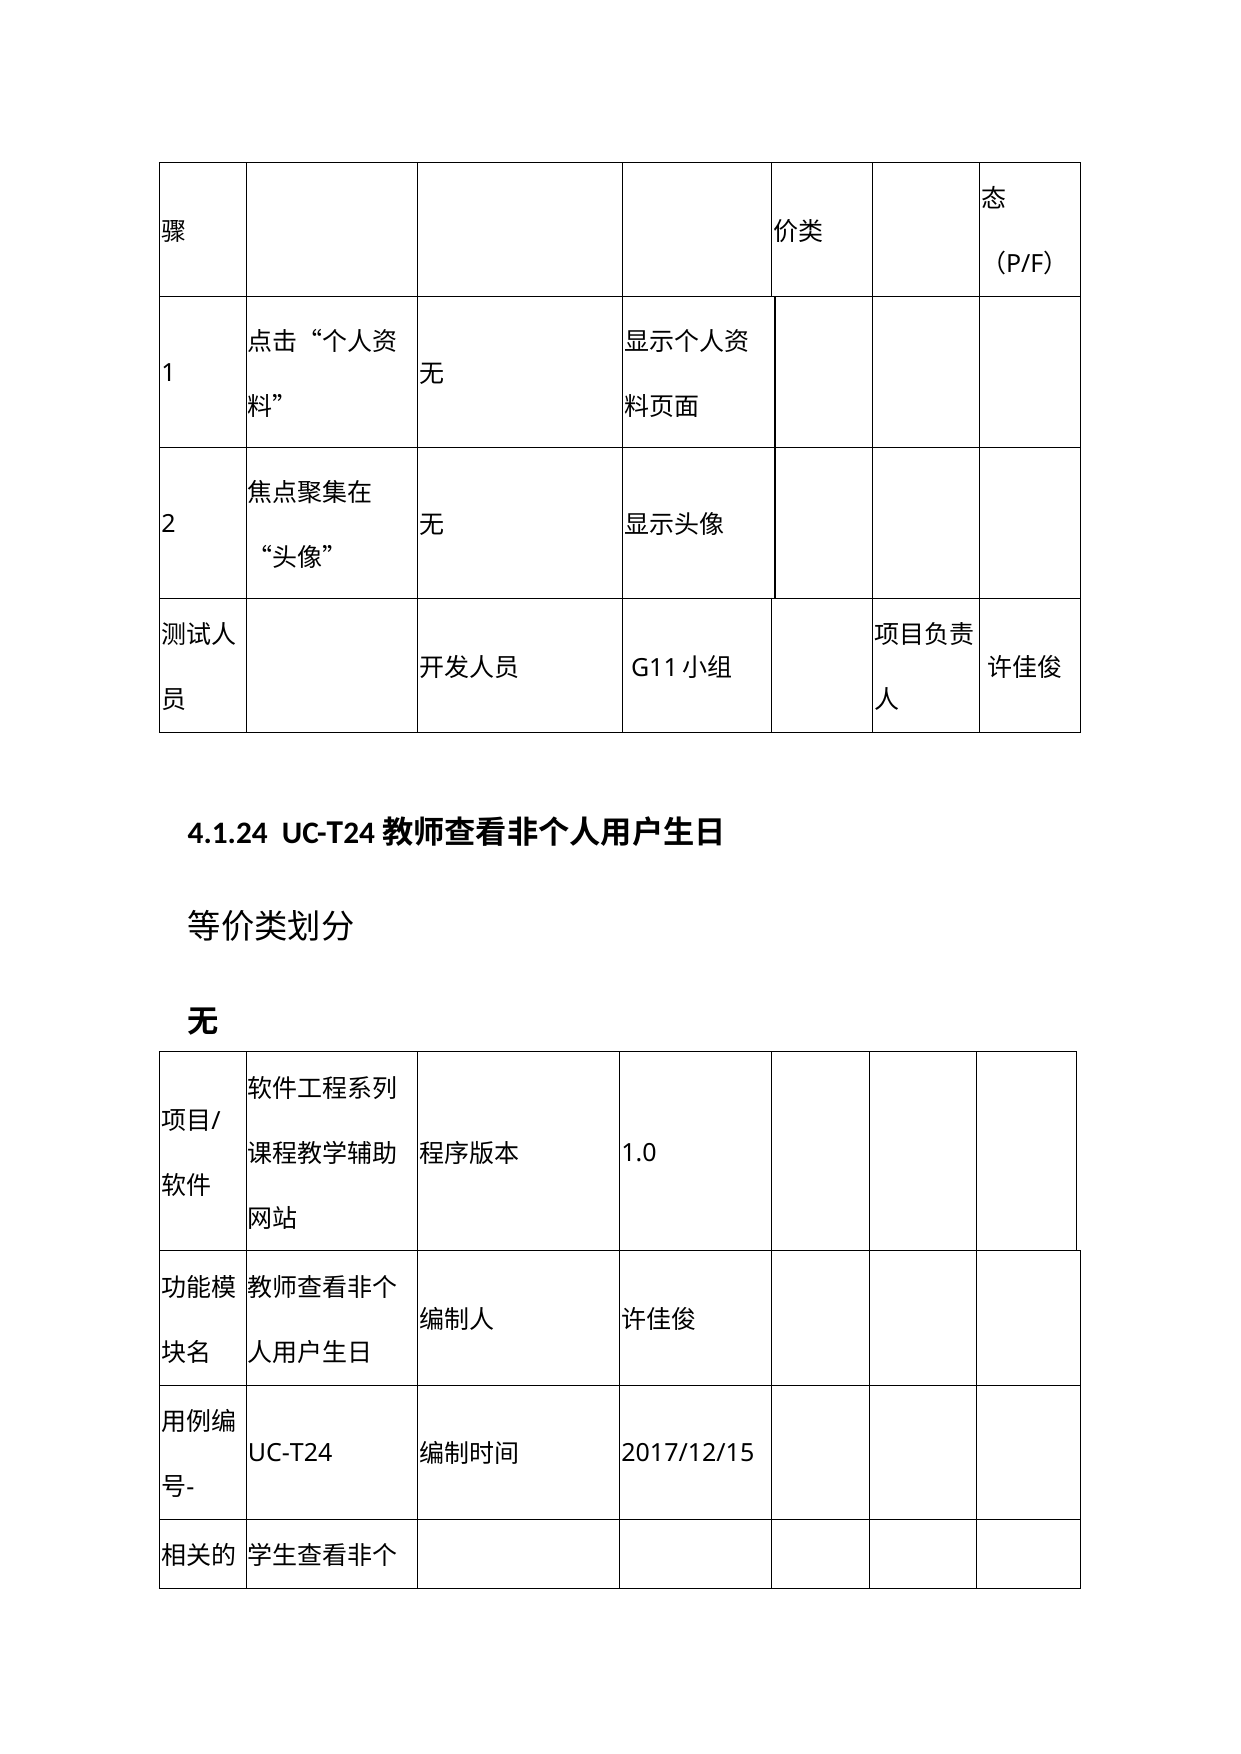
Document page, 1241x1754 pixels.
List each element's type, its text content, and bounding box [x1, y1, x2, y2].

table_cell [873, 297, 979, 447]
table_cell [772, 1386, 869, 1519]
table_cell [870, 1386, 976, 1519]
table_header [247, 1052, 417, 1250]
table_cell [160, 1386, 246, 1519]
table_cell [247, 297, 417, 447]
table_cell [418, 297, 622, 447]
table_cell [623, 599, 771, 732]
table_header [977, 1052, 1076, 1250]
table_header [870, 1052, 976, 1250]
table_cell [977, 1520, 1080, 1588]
text 等价类划分 [187, 892, 1053, 957]
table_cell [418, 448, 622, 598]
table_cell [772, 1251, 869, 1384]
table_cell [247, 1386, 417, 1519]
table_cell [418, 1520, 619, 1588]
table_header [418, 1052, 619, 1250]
list 4.1.24 UC-T24 教师查看非个人用户生日 [187, 798, 1053, 863]
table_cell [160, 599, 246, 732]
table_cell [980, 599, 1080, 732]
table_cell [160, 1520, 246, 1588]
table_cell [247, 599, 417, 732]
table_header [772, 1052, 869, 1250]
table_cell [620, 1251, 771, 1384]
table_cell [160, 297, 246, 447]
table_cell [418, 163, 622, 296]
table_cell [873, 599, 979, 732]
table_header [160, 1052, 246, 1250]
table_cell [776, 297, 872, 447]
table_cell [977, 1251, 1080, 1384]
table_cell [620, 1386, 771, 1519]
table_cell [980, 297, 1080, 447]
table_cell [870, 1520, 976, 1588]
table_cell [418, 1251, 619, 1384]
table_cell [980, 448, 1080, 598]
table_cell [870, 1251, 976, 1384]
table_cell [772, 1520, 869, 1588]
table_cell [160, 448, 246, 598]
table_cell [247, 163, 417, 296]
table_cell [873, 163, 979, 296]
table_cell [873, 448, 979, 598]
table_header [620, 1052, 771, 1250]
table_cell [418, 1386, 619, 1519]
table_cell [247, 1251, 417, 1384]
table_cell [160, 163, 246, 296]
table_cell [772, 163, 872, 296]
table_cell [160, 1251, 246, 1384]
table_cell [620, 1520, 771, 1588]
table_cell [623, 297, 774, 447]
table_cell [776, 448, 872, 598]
list 无 [187, 986, 1053, 1051]
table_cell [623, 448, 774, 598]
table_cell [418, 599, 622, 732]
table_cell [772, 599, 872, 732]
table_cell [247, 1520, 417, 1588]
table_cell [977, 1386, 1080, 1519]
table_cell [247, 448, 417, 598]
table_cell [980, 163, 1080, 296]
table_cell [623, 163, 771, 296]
